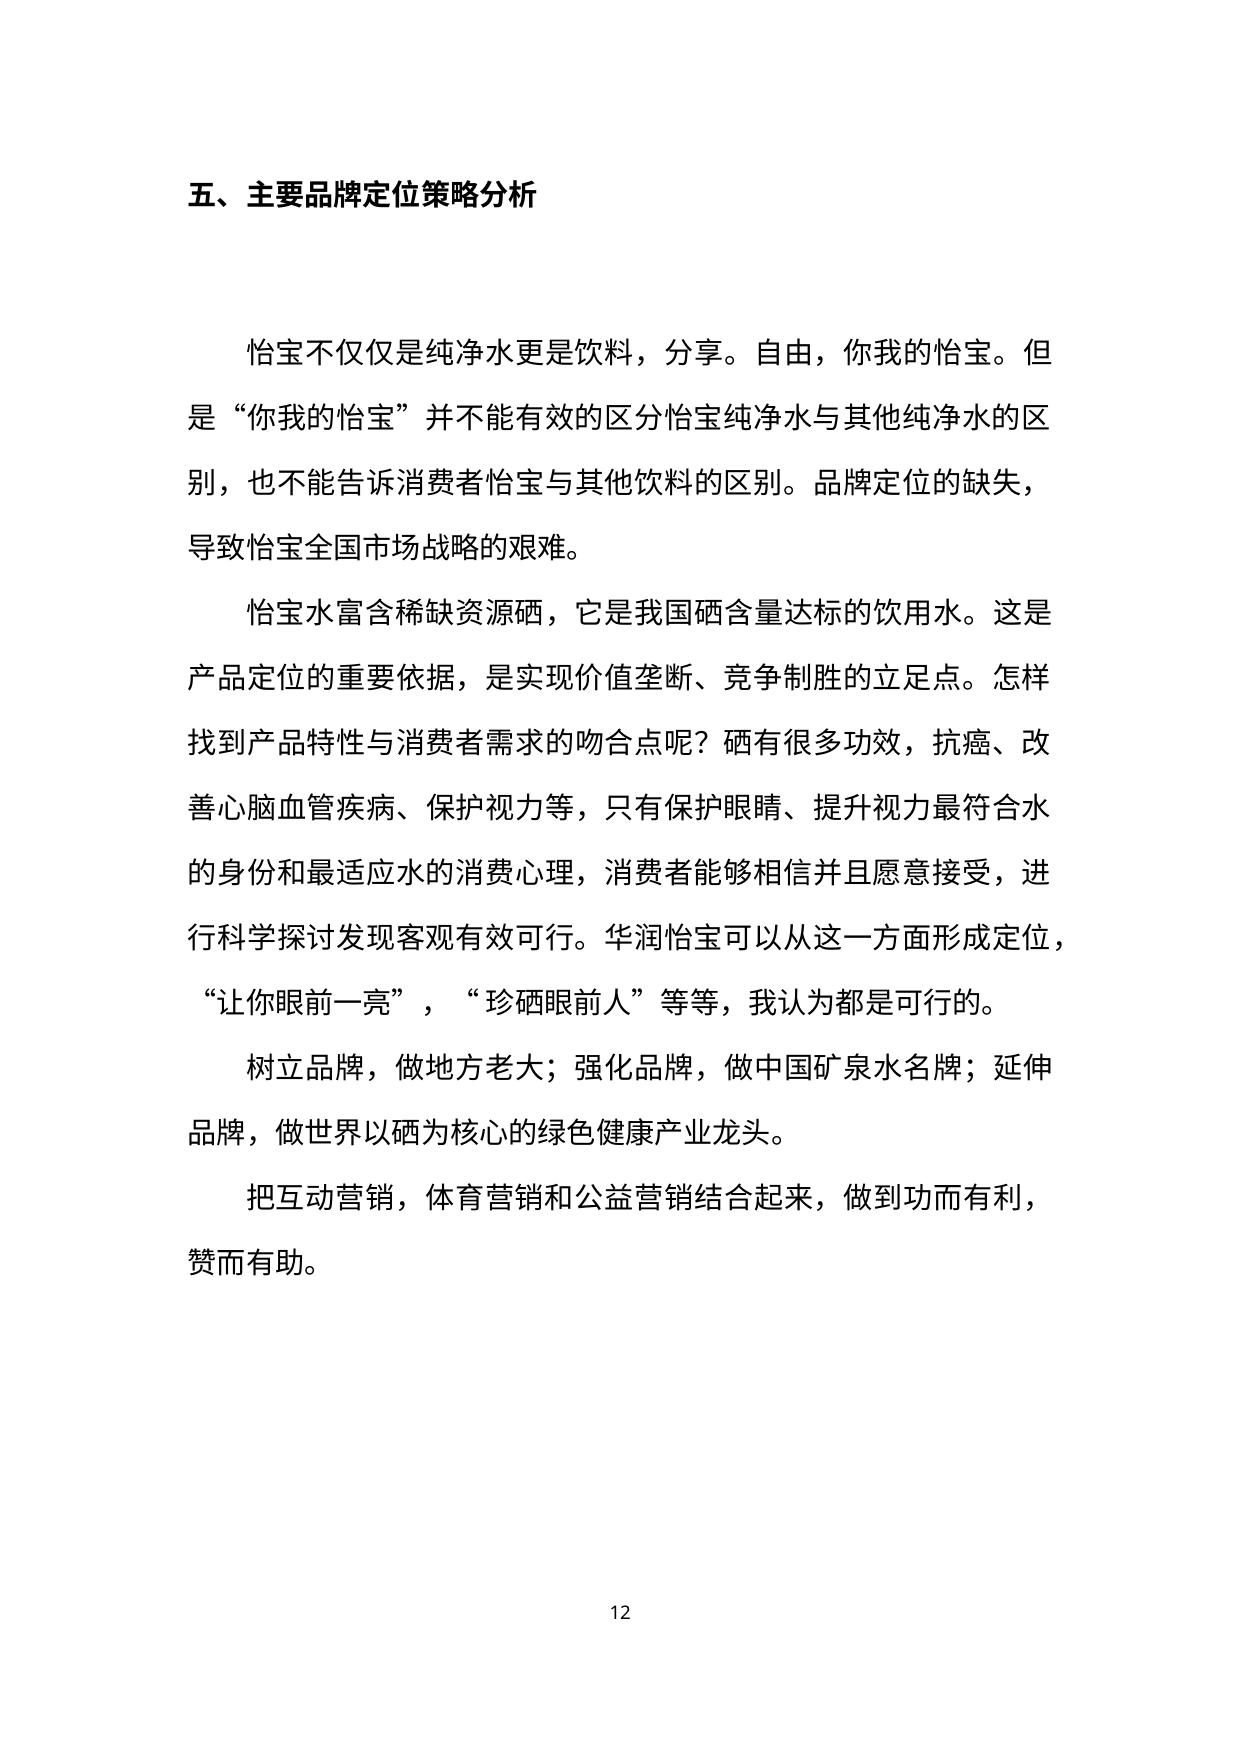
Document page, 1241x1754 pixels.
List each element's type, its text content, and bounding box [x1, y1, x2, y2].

text 怡宝水富含稀缺资源硒，它是我国硒含量达标的饮用水。这是产品定位的重要依据，是实现价值垄断、竞争制胜的立足点。怎样找到产品特性与消费者需求的吻合点呢？硒有很多功效，抗癌、改善心脑血管疾病、保护视力等，只有保护眼睛、提升视力最符合水的身份和最适应水的消费心理，消费者能够相信并且愿意接受，进行科学探讨发现客观有效可行。华润怡宝可以从这一方面形成定位，“让你眼前一亮”，“ 珍硒眼前人”等等，我认为都是可行的。 [187, 579, 1053, 1034]
text 怡宝不仅仅是纯净水更是饮料，分享。自由，你我的怡宝。但是“你我的怡宝”并不能有效的区分怡宝纯净水与其他纯净水的区别，也不能告诉消费者怡宝与其他饮料的区别。品牌定位的缺失，导致怡宝全国市场战略的艰难。 [187, 319, 1053, 579]
subtitle 五、主要品牌定位策略分析 [187, 160, 1053, 225]
text 树立品牌，做地方老大；强化品牌，做中国矿泉水名牌；延伸品牌，做世界以硒为核心的绿色健康产业龙头。 [187, 1034, 1053, 1164]
text 把互动营销，体育营销和公益营销结合起来，做到功而有利，赞而有助。 [187, 1164, 1053, 1294]
